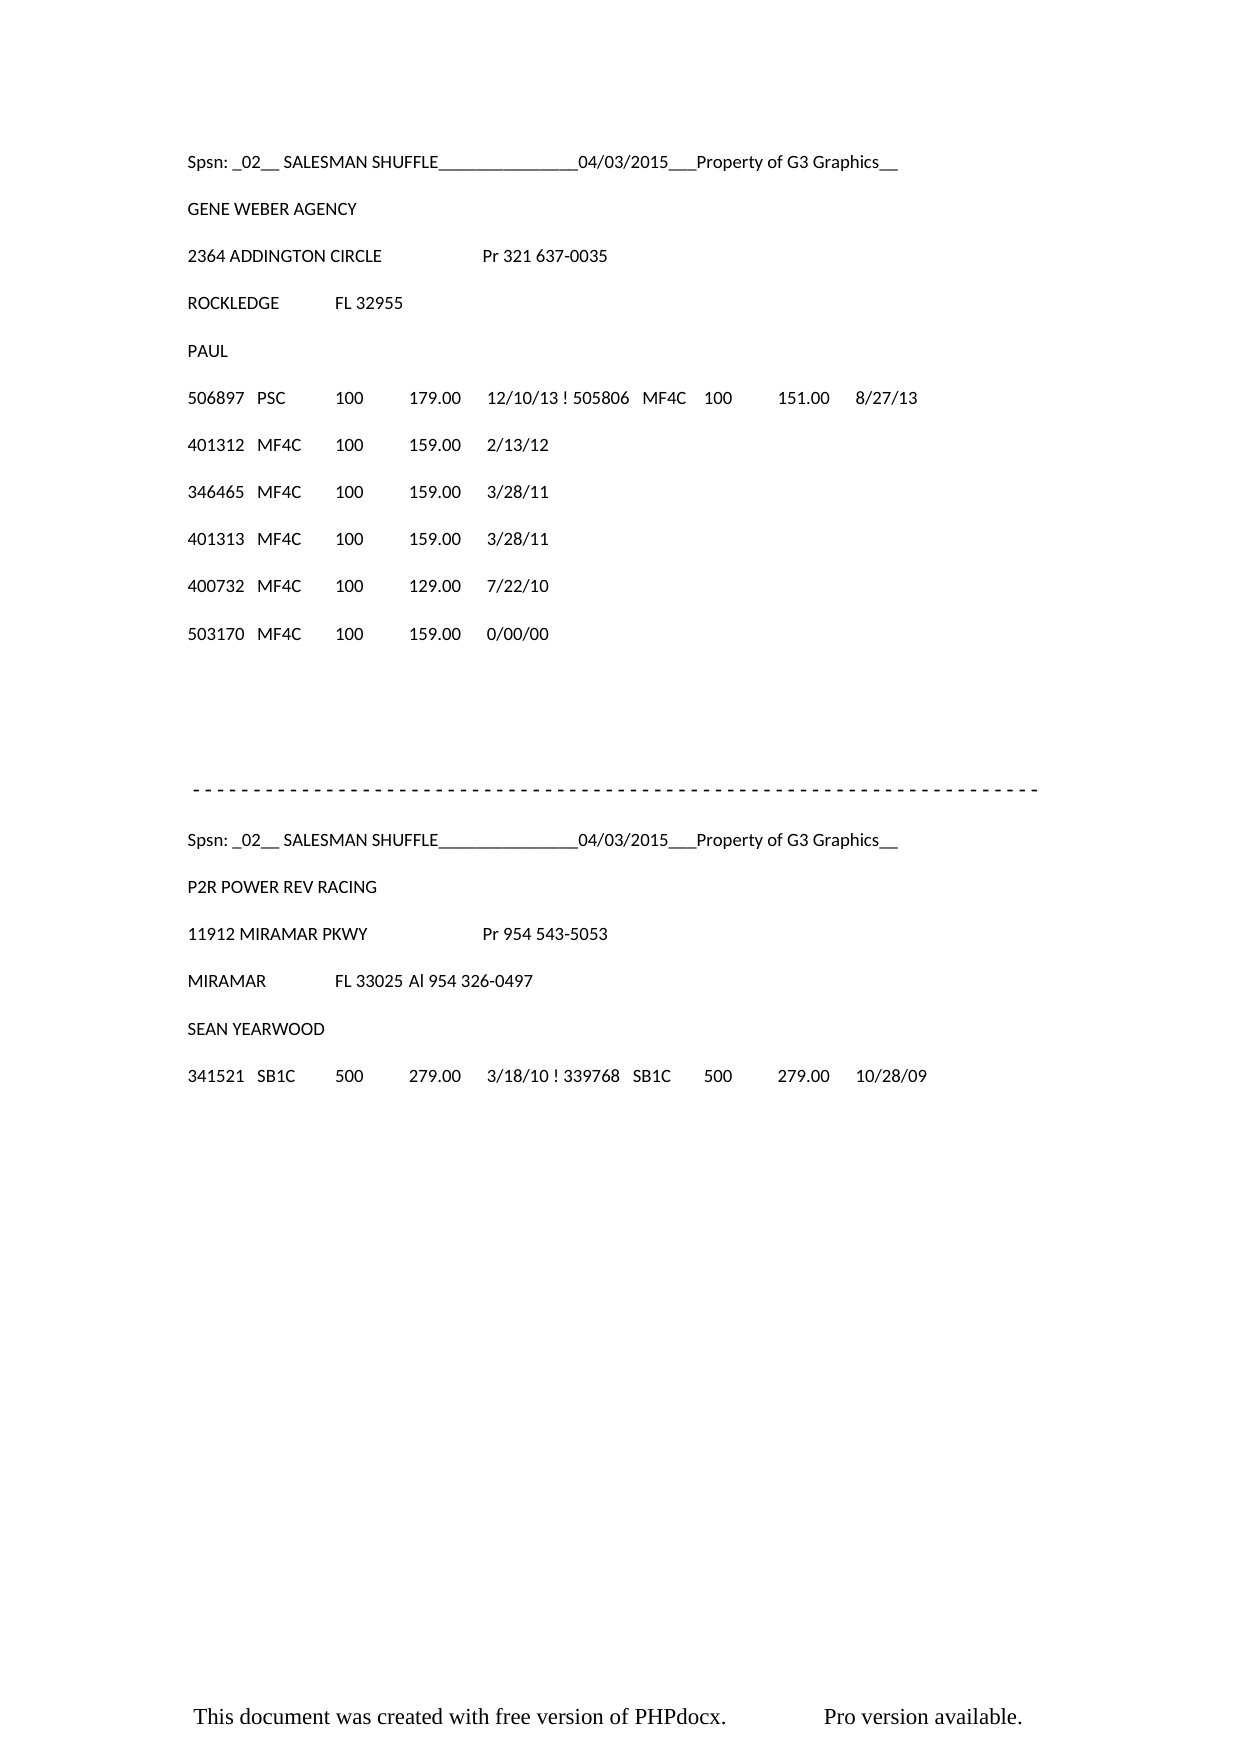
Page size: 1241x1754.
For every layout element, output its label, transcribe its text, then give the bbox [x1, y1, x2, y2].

text 11912 MIRAMAR PKWY Pr 954 543-5053 [187, 922, 1053, 945]
text 346465 MF4C 100 159.00 3/28/11 [187, 480, 1053, 503]
text 401312 MF4C 100 159.00 2/13/12 [187, 433, 1053, 456]
text Spsn: _02__ SALESMAN SHUFFLE_______________04/03/2015___Property of G3 Graphics__ [187, 828, 1053, 851]
text PAUL [187, 339, 1053, 362]
text MIRAMAR FL 33025 Al 954 326-0497 [187, 970, 1053, 993]
text 506897 PSC 100 179.00 12/10/13 ! 505806 MF4C 100 151.00 8/27/13 [187, 386, 1053, 409]
text GENE WEBER AGENCY [187, 197, 1053, 220]
text P2R POWER REV RACING [187, 875, 1053, 898]
text 503170 MF4C 100 159.00 0/00/00 [187, 622, 1053, 645]
text 400732 MF4C 100 129.00 7/22/10 [187, 575, 1053, 598]
text 2364 ADDINGTON CIRCLE Pr 321 637-0035 [187, 244, 1053, 267]
text SEAN YEARWOOD [187, 1017, 1053, 1040]
text Spsn: _02__ SALESMAN SHUFFLE_______________04/03/2015___Property of G3 Graphics__ [187, 150, 1053, 173]
text ROCKLEDGE FL 32955 [187, 292, 1053, 314]
text 401313 MF4C 100 159.00 3/28/11 [187, 527, 1053, 550]
text - - - - - - - - - - - - - - - - - - - - - - - - - - - - - - - - - - - - - - - - - - - - - - - - - - - - - - - - - - - - - - - - - - - - - - [187, 775, 1053, 803]
text 341521 SB1C 500 279.00 3/18/10 ! 339768 SB1C 500 279.00 10/28/09 [187, 1064, 1053, 1087]
